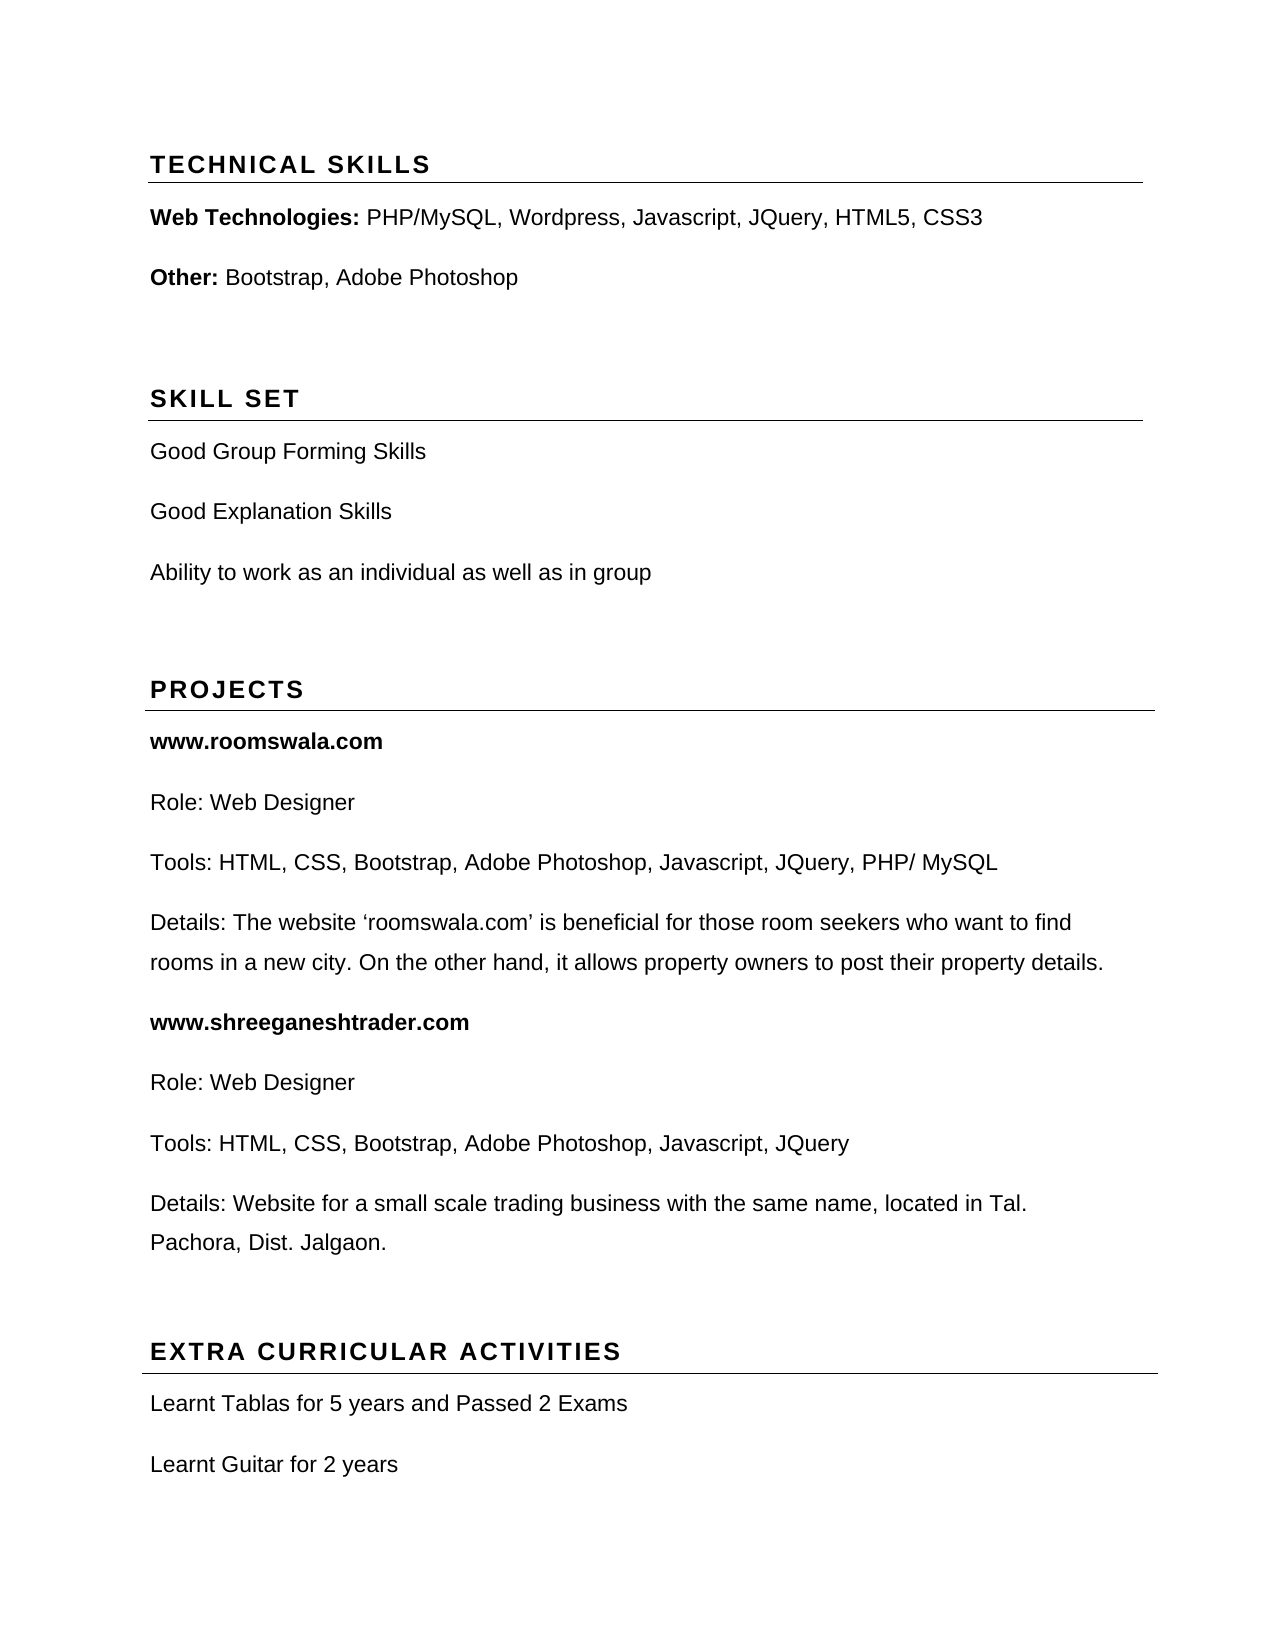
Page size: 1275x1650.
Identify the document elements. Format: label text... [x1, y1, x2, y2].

text Tools: HTML, CSS, Bootstrap, Adobe Photoshop, Javascript, JQuery [150, 1129, 1125, 1156]
text Good Explanation Skills [150, 498, 1125, 525]
text Role: Web Designer [150, 788, 1125, 815]
text TECHNICAL SKILLS [150, 150, 1125, 179]
text Other: Bootstrap, Adobe Photoshop [150, 264, 1125, 290]
text www.roomswala.com [150, 728, 1125, 754]
text Role: Web Designer [150, 1069, 1125, 1096]
text Web Technologies: PHP/MySQL, Wordpress, Javascript, JQuery, HTML5, CSS3 [150, 203, 1125, 230]
text Details: Website for a small scale trading business with the same name, located in Tal. Pachora, Dist. Jalgaon. [150, 1190, 1125, 1256]
text SKILL SET [150, 384, 1125, 413]
text PROJECTS [150, 674, 1125, 703]
text Learnt Tablas for 5 years and Passed 2 Exams [150, 1390, 1125, 1417]
text Tools: HTML, CSS, Bootstrap, Adobe Photoshop, Javascript, JQuery, PHP/ MySQL [150, 849, 1125, 875]
text www.shreeganeshtrader.com [150, 1009, 1125, 1035]
text Ability to work as an individual as well as in group [150, 559, 1125, 585]
text Learnt Guitar for 2 years [150, 1451, 1125, 1477]
text EXTRA CURRICULAR ACTIVITIES [150, 1337, 1125, 1366]
text Details: The website ‘roomswala.com’ is beneficial for those room seekers who want to find rooms in a new city. On the other hand, it allows property owners to post their property details. [150, 909, 1125, 975]
text Good Group Forming Skills [150, 438, 1125, 464]
